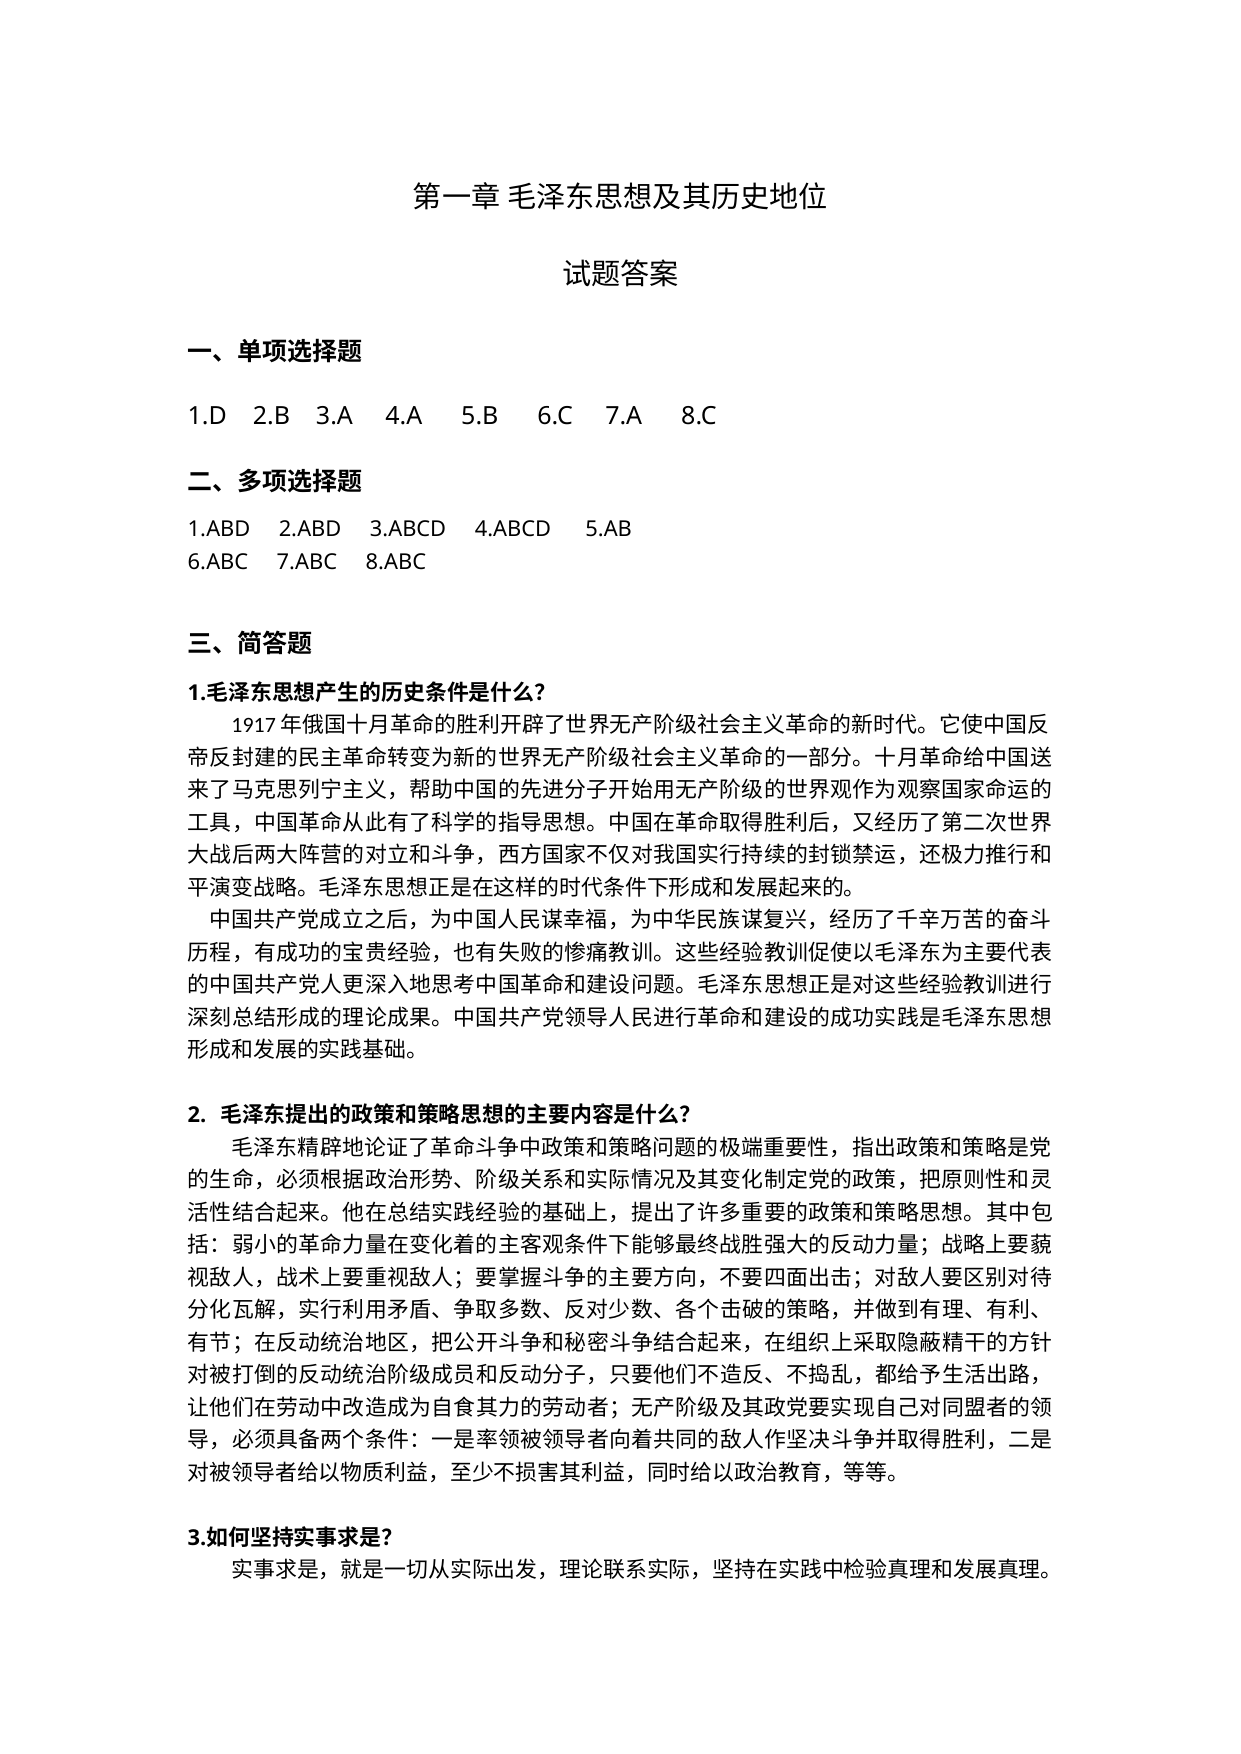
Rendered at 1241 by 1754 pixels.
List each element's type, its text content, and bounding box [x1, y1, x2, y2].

list 毛泽东提出的政策和策略思想的主要内容是什么？ [187, 1097, 1053, 1129]
text 二、多项选择题 [187, 447, 1053, 512]
text 3.如何坚持实事求是？ [187, 1519, 1053, 1552]
text 三、简答题 [187, 609, 1053, 674]
text 1.D 2.B 3.A 4.A 5.B 6.C 7.A 8.C [187, 382, 1053, 447]
text 中国共产党成立之后，为中国人民谋幸福，为中华民族谋复兴，经历了千辛万苦的奋斗历程，有成功的宝贵经验，也有失败的惨痛教训。这些经验教训促使以毛泽东为主要代表的中国共产党人更深入地思考中国革命和建设问题。毛泽东思想正是对这些经验教训进行深刻总结形成的理论成果。中国共产党领导人民进行革命和建设的成功实践是毛泽东思想形成和发展的实践基础。 [187, 902, 1053, 1064]
text 实事求是，就是一切从实际出发，理论联系实际，坚持在实践中检验真理和发展真理。 [187, 1552, 1053, 1584]
text 1917年俄国十月革命的胜利开辟了世界无产阶级社会主义革命的新时代。它使中国反帝反封建的民主革命转变为新的世界无产阶级社会主义革命的一部分。十月革命给中国送来了马克思列宁主义，帮助中国的先进分子开始用无产阶级的世界观作为观察国家命运的工具，中国革命从此有了科学的指导思想。中国在革命取得胜利后，又经历了第二次世界大战后两大阵营的对立和斗争，西方国家不仅对我国实行持续的封锁禁运，还极力推行和平演变战略。毛泽东思想正是在这样的时代条件下形成和发展起来的。 [187, 707, 1053, 902]
text 一、单项选择题 [187, 317, 1053, 382]
text 1.毛泽东思想产生的历史条件是什么？ [187, 674, 1053, 707]
text 1.ABD 2.ABD 3.ABCD 4.ABCD 5.AB [187, 512, 1053, 544]
list 试题答案 [187, 239, 1053, 304]
list 毛泽东精辟地论证了革命斗争中政策和策略问题的极端重要性，指出政策和策略是党的生命，必须根据政治形势、阶级关系和实际情况及其变化制定党的政策，把原则性和灵活性结合起来。他在总结实践经验的基础上，提出了许多重要的政策和策略思想。其中包括：弱小的革命力量在变化着的主客观条件下能够最终战胜强大的反动力量；战略上要藐视敌人，战术上要重视敌人；要掌握斗争的主要方向，不要四面出击；对敌人要区别对待、分化瓦解，实行利用矛盾、争取多数、反对少数、各个击破的策略，并做到有理、有利、有节；在反动统治地区，把公开斗争和秘密斗争结合起来，在组织上采取隐蔽精干的方针；对被打倒的反动统治阶级成员和反动分子，只要他们不造反、不捣乱，都给予生活出路，让他们在劳动中改造成为自食其力的劳动者；无产阶级及其政党要实现自己对同盟者的领导，必须具备两个条件：一是率领被领导者向着共同的敌人作坚决斗争并取得胜利，二是对被领导者给以物质利益，至少不损害其利益，同时给以政治教育，等等。 [187, 1129, 1053, 1487]
list 毛泽东思想及其历史地位 [187, 162, 1053, 227]
text 6.ABC 7.ABC 8.ABC [187, 544, 1053, 577]
